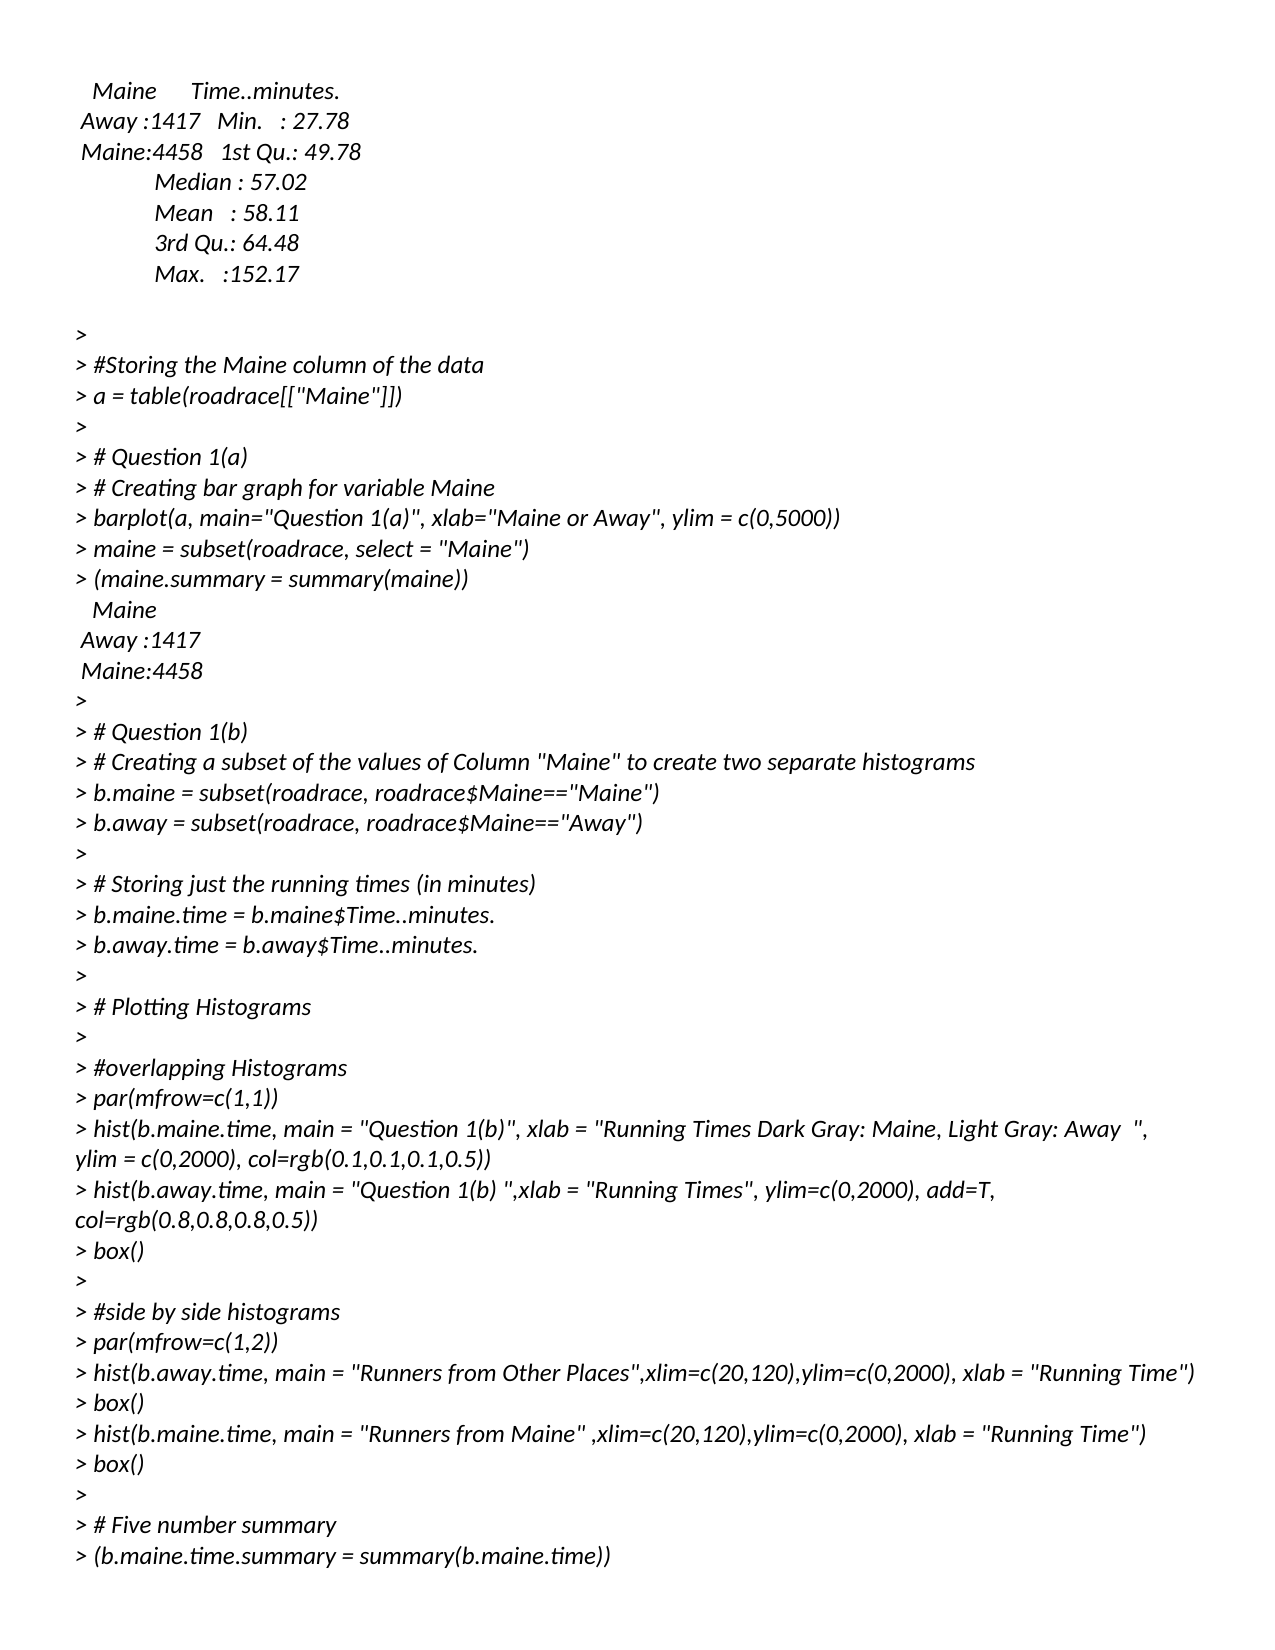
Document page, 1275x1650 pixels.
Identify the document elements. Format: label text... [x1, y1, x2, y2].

text > box() [75, 1235, 1200, 1265]
text > # Storing just the running times (in minutes) [75, 868, 1200, 899]
text > par(mfrow=c(1,2)) [75, 1326, 1200, 1357]
text > (maine.summary = summary(maine)) [75, 563, 1200, 594]
text > b.away = subset(roadrace, roadrace$Maine=="Away") [75, 807, 1200, 838]
text > # Creating a subset of the values of Column "Maine" to create two separate histograms [75, 746, 1200, 777]
text > [75, 685, 1200, 716]
text > b.maine = subset(roadrace, roadrace$Maine=="Maine") [75, 777, 1200, 807]
text > [75, 319, 1200, 350]
text > b.away.time = b.away$Time..minutes. [75, 929, 1200, 960]
text > [75, 838, 1200, 868]
text > hist(b.maine.time, main = "Runners from Maine" ,xlim=c(20,120),ylim=c(0,2000), xlab = "Running Time") [75, 1418, 1200, 1448]
text > barplot(a, main="Question 1(a)", xlab="Maine or Away", ylim = c(0,5000)) [75, 502, 1200, 533]
text > # Creating bar graph for variable Maine [75, 472, 1200, 502]
text 3rd Qu.: 64.48 [75, 228, 1200, 258]
text > hist(b.away.time, main = "Question 1(b) ",xlab = "Running Times", ylim=c(0,2000), add=T, col=rgb(0.8,0.8,0.8,0.5)) [75, 1174, 1200, 1235]
text > par(mfrow=c(1,1)) [75, 1082, 1200, 1113]
text Maine [75, 594, 1200, 624]
text > [75, 1479, 1200, 1509]
text Away :1417 Min. : 27.78 [75, 106, 1200, 136]
text > # Question 1(a) [75, 441, 1200, 472]
text > hist(b.maine.time, main = "Question 1(b)", xlab = "Running Times Dark Gray: Maine, Light Gray: Away ", ylim = c(0,2000), col=rgb(0.1,0.1,0.1,0.5)) [75, 1113, 1200, 1174]
text Maine Time..minutes. [75, 75, 1200, 106]
text > #overlapping Histograms [75, 1052, 1200, 1082]
text > (b.maine.time.summary = summary(b.maine.time)) [75, 1540, 1200, 1571]
text Away :1417 [75, 624, 1200, 655]
text > # Plotting Histograms [75, 991, 1200, 1021]
text Maine:4458 [75, 655, 1200, 685]
text > box() [75, 1387, 1200, 1418]
text > # Five number summary [75, 1509, 1200, 1540]
text > maine = subset(roadrace, select = "Maine") [75, 533, 1200, 563]
text > [75, 1265, 1200, 1296]
text > #side by side histograms [75, 1296, 1200, 1326]
text > # Question 1(b) [75, 716, 1200, 746]
text > b.maine.time = b.maine$Time..minutes. [75, 899, 1200, 929]
text Maine:4458 1st Qu.: 49.78 [75, 136, 1200, 167]
text > #Storing the Maine column of the data [75, 350, 1200, 380]
text > [75, 960, 1200, 991]
text > hist(b.away.time, main = "Runners from Other Places",xlim=c(20,120),ylim=c(0,2000), xlab = "Running Time") [75, 1357, 1200, 1387]
text Max. :152.17 [75, 258, 1200, 289]
text Mean : 58.11 [75, 197, 1200, 228]
text > box() [75, 1448, 1200, 1479]
text Median : 57.02 [75, 167, 1200, 197]
text > a = table(roadrace[["Maine"]]) [75, 380, 1200, 411]
text > [75, 1021, 1200, 1052]
text > [75, 411, 1200, 441]
